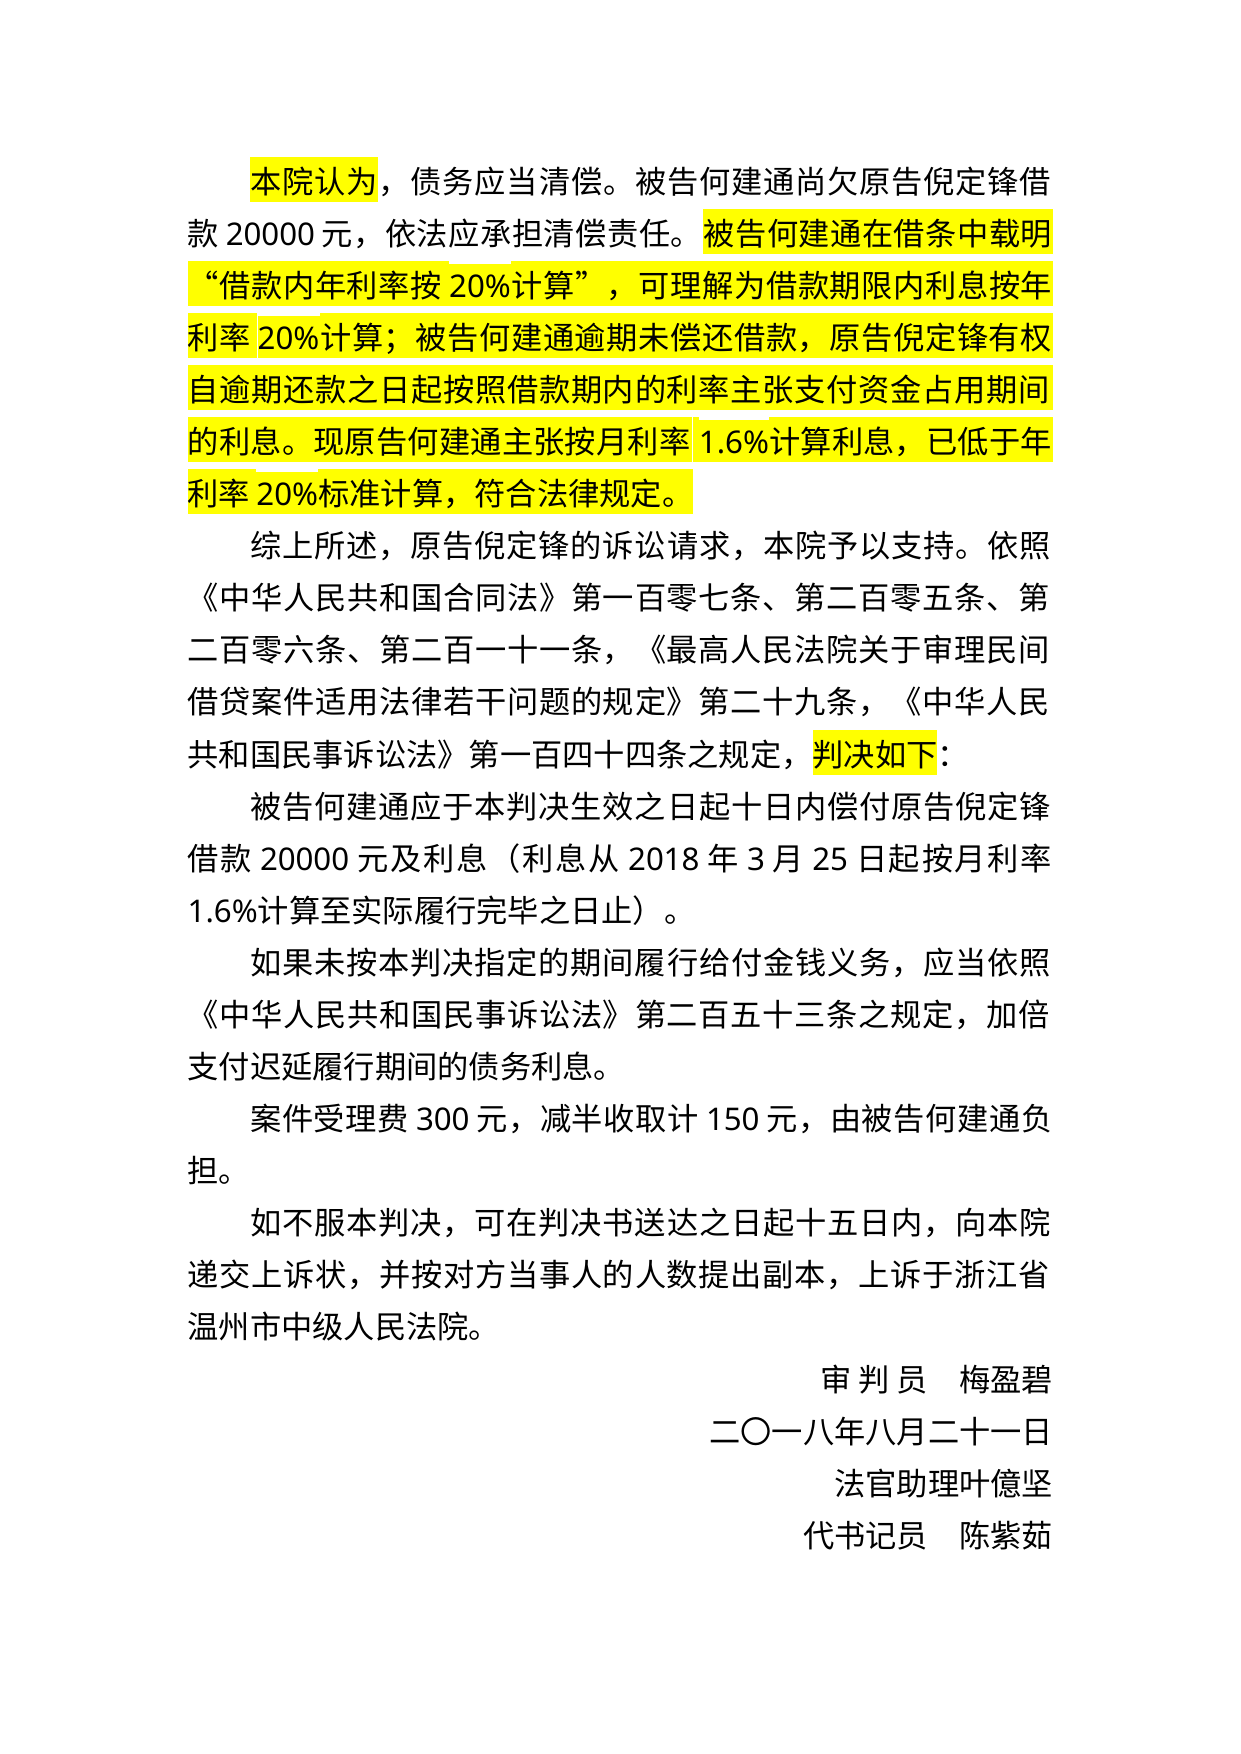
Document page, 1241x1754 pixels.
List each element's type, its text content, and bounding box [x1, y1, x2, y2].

text 如果未按本判决指定的期间履行给付金钱义务，应当依照《中华人民共和国民事诉讼法》第二百五十三条之规定，加倍支付迟延履行期间的债务利息。 [187, 931, 1053, 1087]
text 综上所述，原告倪定锋的诉讼请求，本院予以支持。依照《中华人民共和国合同法》第一百零七条、第二百零五条、第二百零六条、第二百一十一条，《最高人民法院关于审理民间借贷案件适用法律若干问题的规定》第二十九条，《中华人民共和国民事诉讼法》第一百四十四条之规定，判决如下： [187, 514, 1053, 775]
text 审 判 员 梅盈碧 [187, 1348, 1053, 1400]
text 法官助理叶億坚 [187, 1452, 1053, 1504]
text 案件受理费300元，减半收取计150元，由被告何建通负担。 [187, 1087, 1053, 1192]
text 被告何建通应于本判决生效之日起十日内偿付原告倪定锋借款20000元及利息（利息从2018年3月25日起按月利率1.6%计算至实际履行完毕之日止）。 [187, 775, 1053, 931]
text 二〇一八年八月二十一日 [187, 1400, 1053, 1452]
text 本院认为，债务应当清偿。被告何建通尚欠原告倪定锋借款20000元，依法应承担清偿责任。被告何建通在借条中载明“借款内年利率按20%计算”，可理解为借款期限内利息按年利率20%计算；被告何建通逾期未偿还借款，原告倪定锋有权自逾期还款之日起按照借款期内的利率主张支付资金占用期间的利息。现原告何建通主张按月利率1.6%计算利息，已低于年利率20%标准计算，符合法律规定。 [187, 150, 1053, 514]
text 如不服本判决，可在判决书送达之日起十五日内，向本院递交上诉状，并按对方当事人的人数提出副本，上诉于浙江省温州市中级人民法院。 [187, 1192, 1053, 1348]
text 代书记员 陈紫茹 [187, 1504, 1053, 1556]
